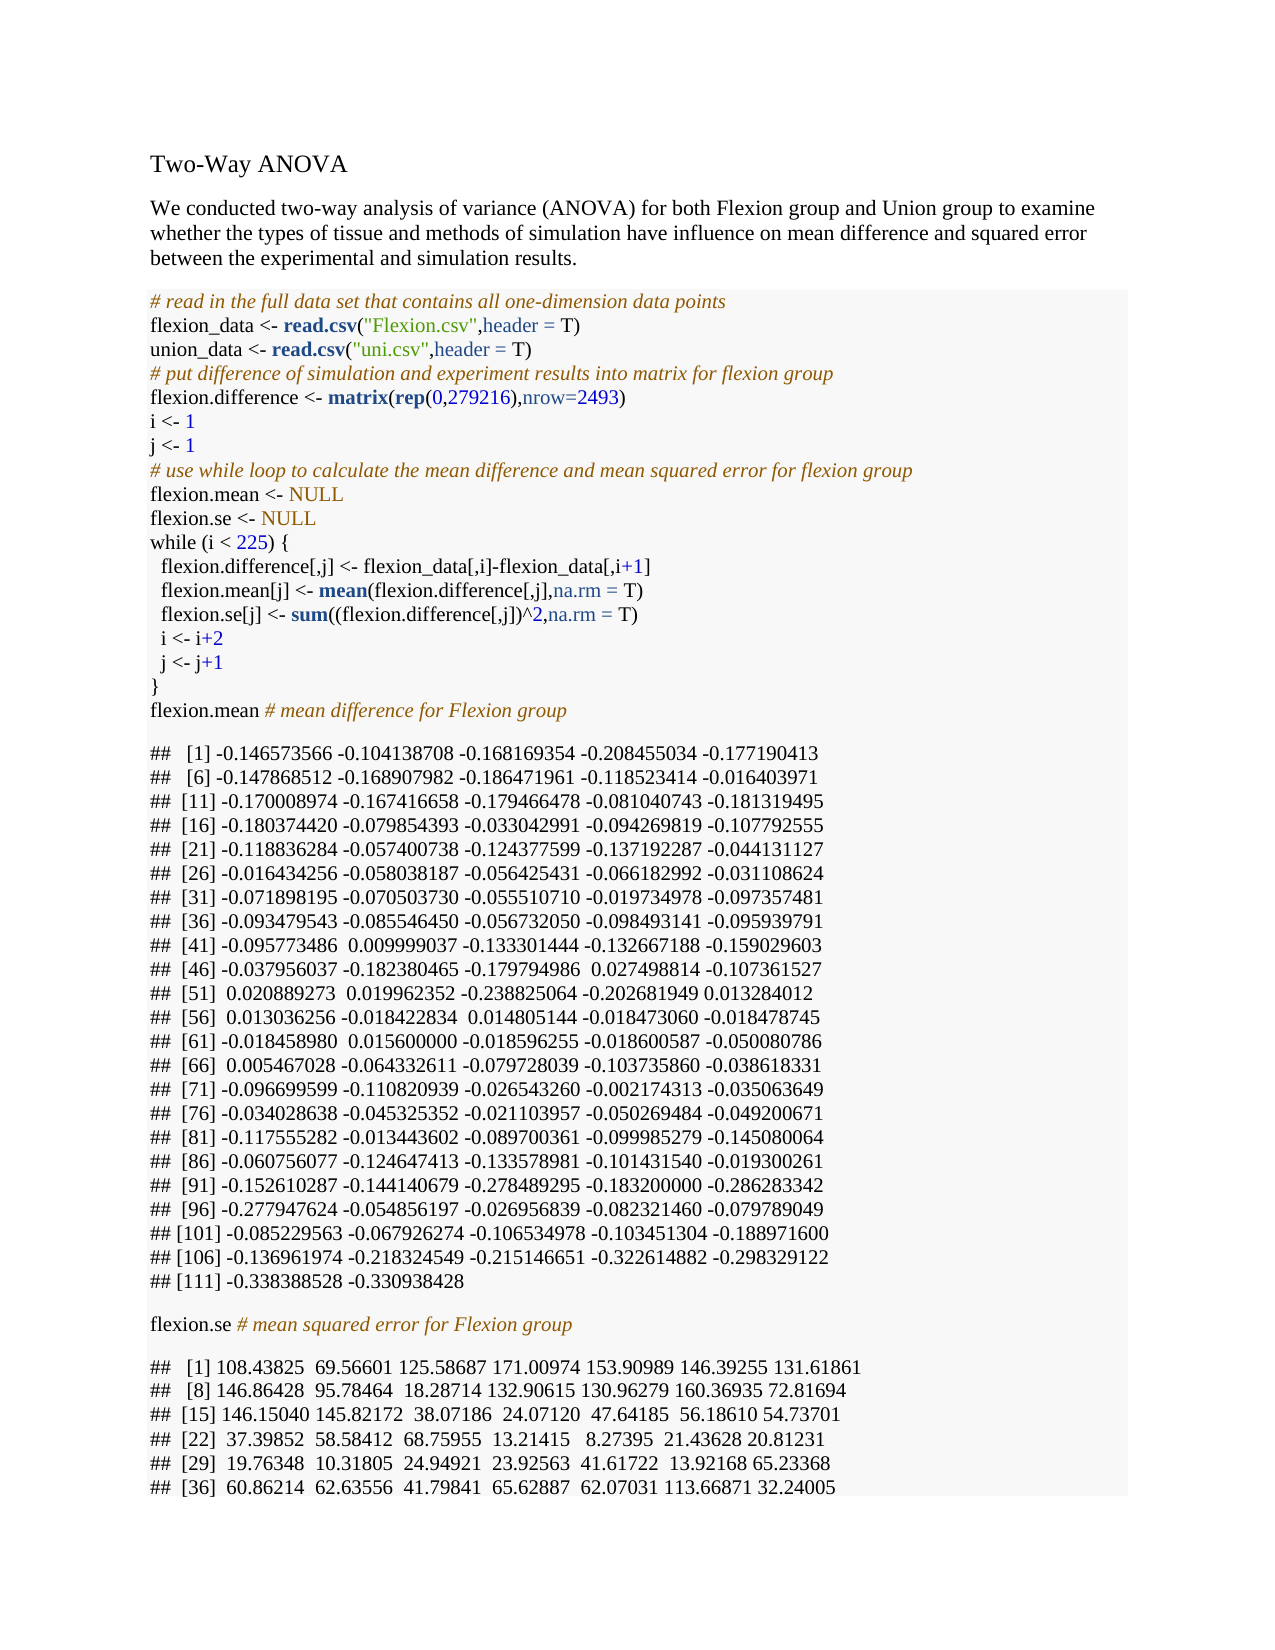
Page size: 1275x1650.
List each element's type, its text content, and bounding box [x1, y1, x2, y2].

text ## [36] -0.093479543 -0.085546450 -0.056732050 -0.098493141 -0.095939791 [150, 909, 1102, 933]
text ## [101] -0.085229563 -0.067926274 -0.106534978 -0.103451304 -0.188971600 [150, 1221, 1102, 1245]
text flexion.mean # mean difference for Flexion group [150, 698, 1102, 722]
text ## [1] -0.146573566 -0.104138708 -0.168169354 -0.208455034 -0.177190413 [150, 741, 1102, 765]
text # put difference of simulation and experiment results into matrix for flexion group [150, 361, 1102, 385]
text ## [8] 146.86428 95.78464 18.28714 132.90615 130.96279 160.36935 72.81694 [150, 1379, 1102, 1403]
text ## [31] -0.071898195 -0.070503730 -0.055510710 -0.019734978 -0.097357481 [150, 885, 1102, 909]
text j <- 1 [150, 433, 1102, 457]
text We conducted two-way analysis of variance (ANOVA) for both Flexion group and Union group to examine whether the types of tissue and methods of simulation have influence on mean difference and squared error between the experimental and simulation results. [150, 195, 1098, 270]
text i <- i+2 j <- j+1 [161, 626, 226, 674]
text ## [15] 146.15040 145.82172 38.07186 24.07120 47.64185 56.18610 54.73701 [150, 1403, 1102, 1427]
text flexion.difference <- matrix(rep(0,279216),nrow=2493) i <- 1 [150, 385, 627, 433]
text ## [41] -0.095773486 0.009999037 -0.133301444 -0.132667188 -0.159029603 [150, 933, 1102, 957]
text ## [26] -0.016434256 -0.058038187 -0.056425431 -0.066182992 -0.031108624 [150, 861, 1102, 885]
text ## [22] 37.39852 58.58412 68.75955 13.21415 8.27395 21.43628 20.81231 [150, 1427, 1102, 1451]
text ## [81] -0.117555282 -0.013443602 -0.089700361 -0.099985279 -0.145080064 [150, 1125, 1102, 1149]
text ## [71] -0.096699599 -0.110820939 -0.026543260 -0.002174313 -0.035063649 [150, 1077, 1102, 1101]
text ## [106] -0.136961974 -0.218324549 -0.215146651 -0.322614882 -0.298329122 [150, 1245, 1102, 1269]
text ## [1] 108.43825 69.56601 125.58687 171.00974 153.90989 146.39255 131.61861 [150, 1355, 1102, 1379]
text ## [11] -0.170008974 -0.167416658 -0.179466478 -0.081040743 -0.181319495 [150, 789, 1102, 813]
text ## [46] -0.037956037 -0.182380465 -0.179794986 0.027498814 -0.107361527 [150, 957, 1102, 981]
text # use while loop to calculate the mean difference and mean squared error for flexion group [150, 457, 1102, 482]
text # read in the full data set that contains all one-dimension data points [150, 289, 1102, 313]
text flexion.mean <- NULL flexion.se <- NULL while (i < 225) { [150, 482, 346, 554]
text ## [16] -0.180374420 -0.079854393 -0.033042991 -0.094269819 -0.107792555 [150, 813, 1102, 837]
text flexion_data <- read.csv("Flexion.csv",header = T) union_data <- read.csv("uni.csv",header = T) [150, 313, 582, 361]
text ## [86] -0.060756077 -0.124647413 -0.133578981 -0.101431540 -0.019300261 [150, 1149, 1102, 1173]
text flexion.se # mean squared error for Flexion group [150, 1312, 1102, 1336]
text ## [29] 19.76348 10.31805 24.94921 23.92563 41.61722 13.92168 65.23368 [150, 1451, 1102, 1475]
text ## [111] -0.338388528 -0.330938428 [150, 1269, 1102, 1293]
text } [150, 674, 1139, 698]
text ## [76] -0.034028638 -0.045325352 -0.021103957 -0.050269484 -0.049200671 [150, 1101, 1102, 1125]
text ## [56] 0.013036256 -0.018422834 0.014805144 -0.018473060 -0.018478745 [150, 1005, 1102, 1029]
text ## [96] -0.277947624 -0.054856197 -0.026956839 -0.082321460 -0.079789049 [150, 1197, 1102, 1221]
text ## [66] 0.005467028 -0.064332611 -0.079728039 -0.103735860 -0.038618331 [150, 1053, 1102, 1077]
text ## [21] -0.118836284 -0.057400738 -0.124377599 -0.137192287 -0.044131127 [150, 837, 1102, 861]
text ## [61] -0.018458980 0.015600000 -0.018596255 -0.018600587 -0.050080786 [150, 1029, 1102, 1053]
text ## [36] 60.86214 62.63556 41.79841 65.62887 62.07031 113.66871 32.24005 [150, 1475, 1102, 1499]
text ## [91] -0.152610287 -0.144140679 -0.278489295 -0.183200000 -0.286283342 [150, 1173, 1102, 1197]
text ## [6] -0.147868512 -0.168907982 -0.186471961 -0.118523414 -0.016403971 [150, 765, 1102, 789]
text Two-Way ANOVA [150, 149, 1102, 178]
text flexion.difference[,j] <- flexion_data[,i]-flexion_data[,i+1] flexion.mean[j] <- mean(flexion.difference[,j],na.rm = T) flexion.se[j] <- sum((flexion.difference[,j])^2,na.rm = T) [161, 554, 652, 626]
text ## [51] 0.020889273 0.019962352 -0.238825064 -0.202681949 0.013284012 [150, 981, 1102, 1005]
